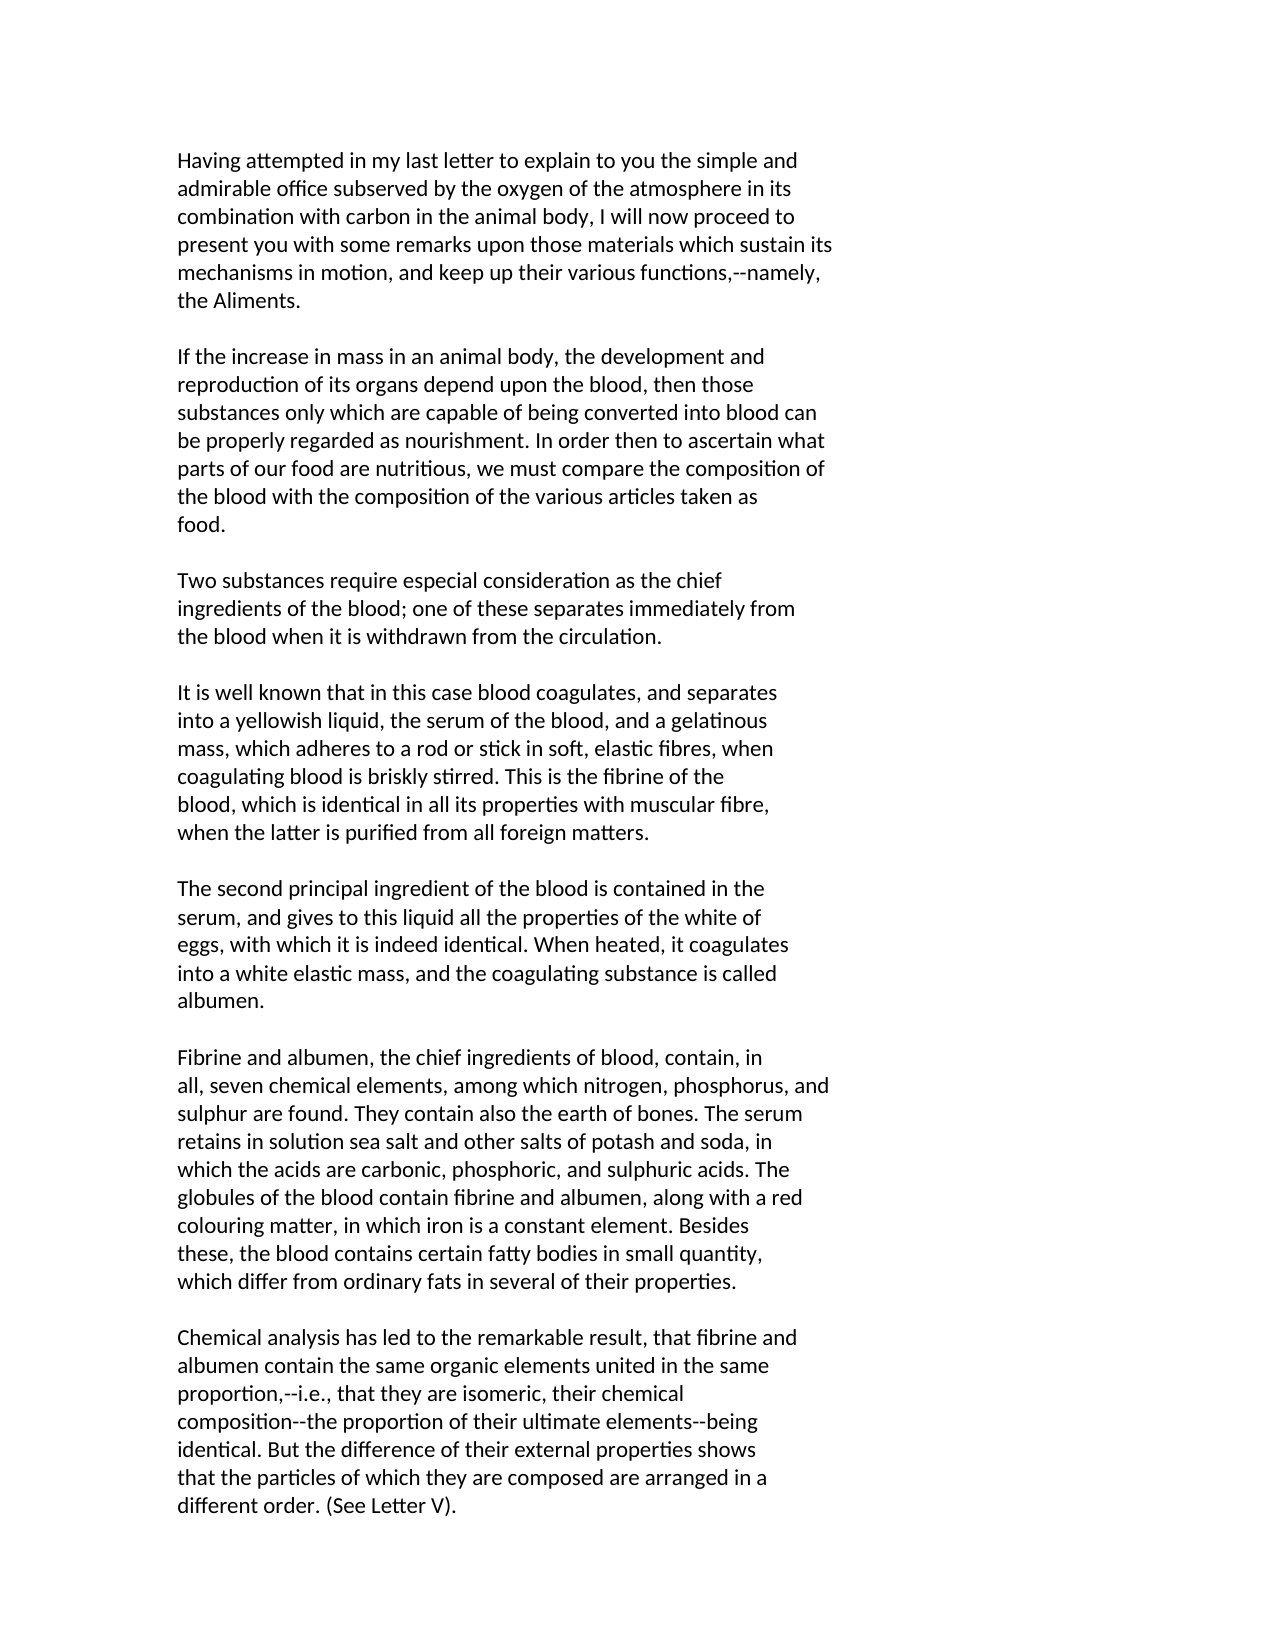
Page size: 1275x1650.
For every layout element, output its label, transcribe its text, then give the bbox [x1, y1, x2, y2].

text admirable office subserved by the oxygen of the atmosphere in its [177, 174, 1186, 202]
text It is well known that in this case blood coagulates, and separates [177, 678, 1186, 706]
text different order. (See Letter V). [177, 1491, 1186, 1519]
text reproduction of its organs depend upon the blood, then those [177, 370, 1186, 398]
text when the latter is purified from all foreign matters. [177, 818, 1186, 847]
text all, seven chemical elements, among which nitrogen, phosphorus, and [177, 1071, 1186, 1099]
text Chemical analysis has led to the remarkable result, that fibrine and [177, 1323, 1186, 1351]
text eggs, with which it is indeed identical. When heated, it coagulates [177, 931, 1186, 959]
text retains in solution sea salt and other salts of potash and soda, in [177, 1127, 1186, 1155]
text present you with some remarks upon those materials which sustain its [177, 230, 1186, 258]
text mechanisms in motion, and keep up their various functions,--namely, [177, 258, 1186, 286]
text parts of our food are nutritious, we must compare the composition of [177, 454, 1186, 482]
text into a white elastic mass, and the coagulating substance is called [177, 959, 1186, 987]
text If the increase in mass in an animal body, the development and [177, 342, 1186, 370]
text albumen contain the same organic elements united in the same [177, 1351, 1186, 1379]
text food. [177, 510, 1186, 538]
text that the particles of which they are composed are arranged in a [177, 1463, 1186, 1491]
text albumen. [177, 987, 1186, 1015]
text these, the blood contains certain fatty bodies in small quantity, [177, 1239, 1186, 1267]
text be properly regarded as nourishment. In order then to ascertain what [177, 426, 1186, 454]
text mass, which adheres to a rod or stick in soft, elastic fibres, when [177, 734, 1186, 762]
text ingredients of the blood; one of these separates immediately from [177, 594, 1186, 622]
text Fibrine and albumen, the chief ingredients of blood, contain, in [177, 1043, 1186, 1071]
text into a yellowish liquid, the serum of the blood, and a gelatinous [177, 706, 1186, 734]
text The second principal ingredient of the blood is contained in the [177, 874, 1186, 903]
text which the acids are carbonic, phosphoric, and sulphuric acids. The [177, 1155, 1186, 1183]
text proportion,--i.e., that they are isomeric, their chemical [177, 1379, 1186, 1407]
text the Aliments. [177, 286, 1186, 314]
text serum, and gives to this liquid all the properties of the white of [177, 903, 1186, 931]
text colouring matter, in which iron is a constant element. Besides [177, 1211, 1186, 1239]
text identical. But the difference of their external properties shows [177, 1435, 1186, 1463]
text substances only which are capable of being converted into blood can [177, 398, 1186, 426]
text composition--the proportion of their ultimate elements--being [177, 1407, 1186, 1435]
text coagulating blood is briskly stirred. This is the fibrine of the [177, 762, 1186, 791]
text the blood with the composition of the various articles taken as [177, 482, 1186, 510]
text the blood when it is withdrawn from the circulation. [177, 622, 1186, 650]
text globules of the blood contain fibrine and albumen, along with a red [177, 1183, 1186, 1211]
text sulphur are found. They contain also the earth of bones. The serum [177, 1099, 1186, 1127]
text Having attempted in my last letter to explain to you the simple and [177, 146, 1186, 174]
text which differ from ordinary fats in several of their properties. [177, 1267, 1186, 1295]
text combination with carbon in the animal body, I will now proceed to [177, 202, 1186, 230]
text blood, which is identical in all its properties with muscular fibre, [177, 791, 1186, 818]
text Two substances require especial consideration as the chief [177, 566, 1186, 594]
